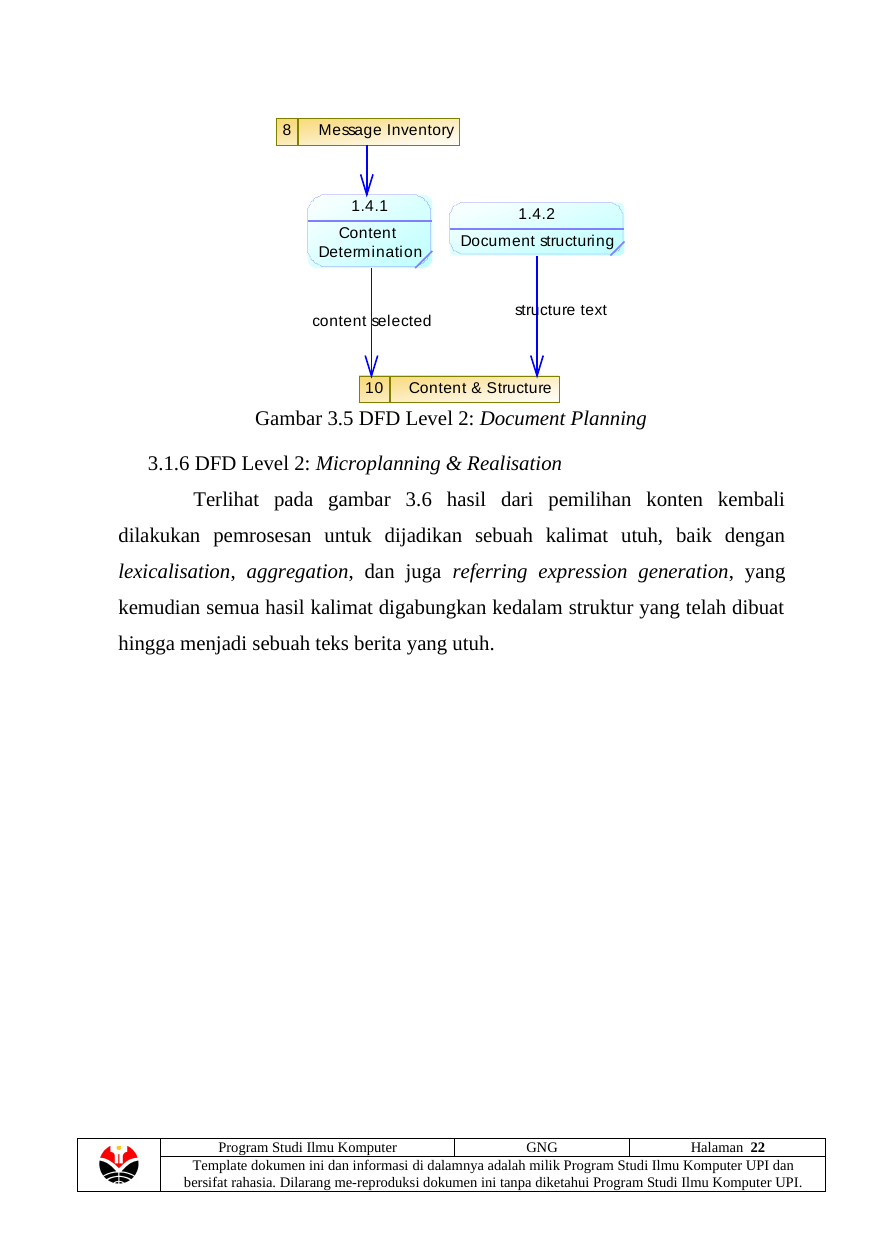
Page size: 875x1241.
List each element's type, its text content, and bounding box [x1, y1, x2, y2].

picture [98, 1146, 140, 1184]
text Gambar 3.5 DFD Level 2: Document Planning [118, 406, 785, 430]
subtitle 3.1.6 DFD Level 2: Microplanning & Realisation [148, 451, 785, 475]
text Terlihat pada gambar 3.6 hasil dari pemilihan konten kembali dilakukan pemrosesan untuk dijadikan sebuah kalimat utuh, baik dengan lexicalisation, aggregation, dan juga referring expression generation, yang kemudian semua hasil kalimat digabungkan kedalam struktur yang telah dibuat hingga menjadi sebuah teks berita yang utuh. [118, 487, 785, 655]
